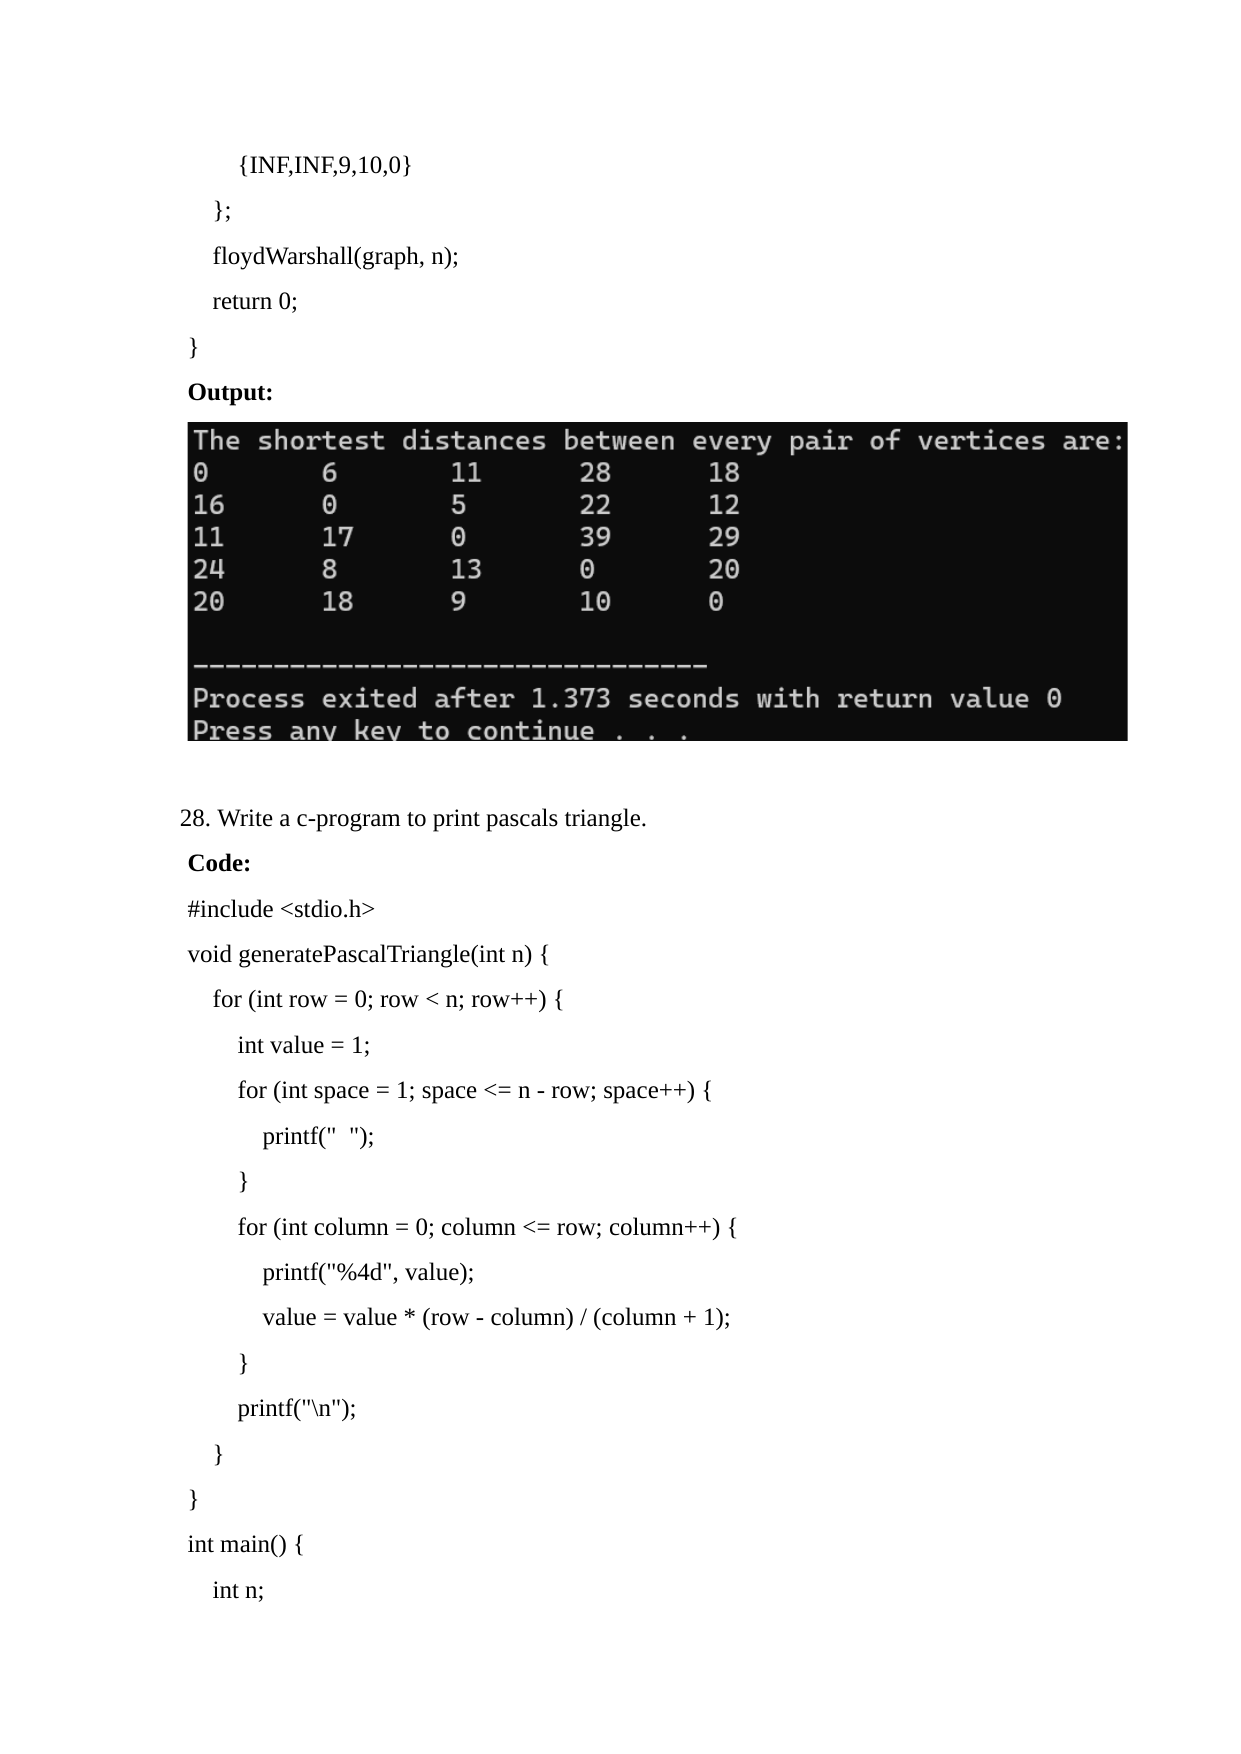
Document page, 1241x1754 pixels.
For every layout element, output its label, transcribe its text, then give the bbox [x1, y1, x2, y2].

text for (int column = 0; column <= row; column++) { [187, 1212, 1090, 1240]
text Output: [187, 377, 1090, 406]
text } [187, 1439, 1090, 1467]
picture [187, 422, 1128, 741]
text }; [187, 195, 1090, 224]
text Code: [187, 848, 1090, 877]
text #include <stdio.h> [187, 894, 1090, 922]
text } [187, 332, 1090, 360]
text int main() { [187, 1529, 1090, 1558]
text for (int space = 1; space <= n - row; space++) { [187, 1075, 1090, 1104]
text int n; [187, 1575, 1090, 1604]
text printf("%4d", value); [187, 1257, 1090, 1286]
text floydWarshall(graph, n); [187, 241, 1090, 269]
text {INF,INF,9,10,0} [187, 150, 1090, 179]
text value = value * (row - column) / (column + 1); [187, 1302, 1090, 1331]
text for (int row = 0; row < n; row++) { [187, 984, 1090, 1013]
text printf(" "); [187, 1121, 1090, 1149]
text return 0; [187, 286, 1090, 315]
text } [187, 1348, 1090, 1377]
text void generatePascalTriangle(int n) { [187, 939, 1090, 968]
text } [187, 1166, 1090, 1195]
text } [187, 1484, 1090, 1513]
list Write a c-program to print pascals triangle. [179, 803, 1090, 832]
text int value = 1; [187, 1030, 1090, 1059]
text printf("\n"); [187, 1393, 1090, 1422]
